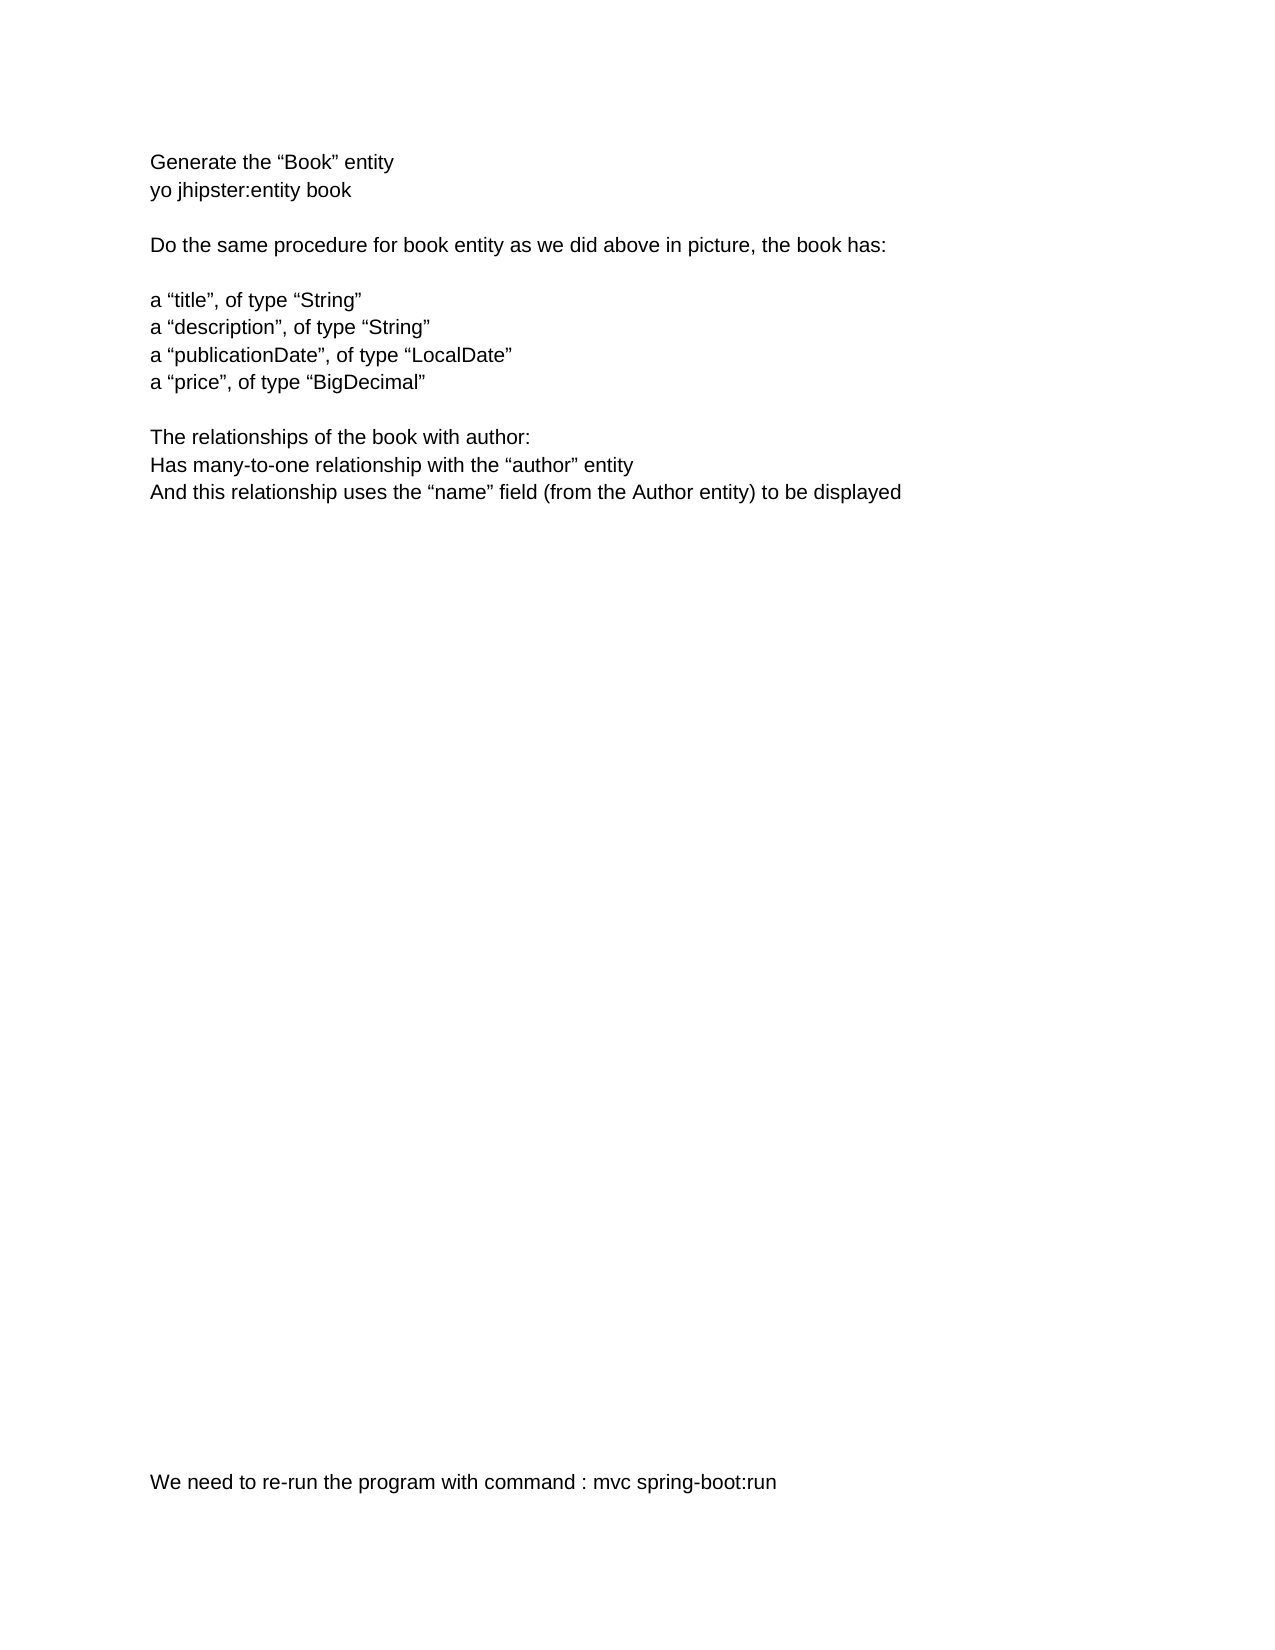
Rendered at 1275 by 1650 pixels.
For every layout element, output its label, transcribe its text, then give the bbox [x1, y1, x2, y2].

text yo jhipster:entity book [150, 177, 1125, 201]
text And this relationship uses the “name” field (from the Author entity) to be displayed [150, 480, 1125, 504]
text a “publicationDate”, of type “LocalDate” [150, 342, 1125, 366]
text Do the same procedure for book entity as we did above in picture, the book has: [150, 232, 1125, 256]
text We need to re-run the program with command : mvc spring-boot:run [150, 1470, 1125, 1494]
text a “price”, of type “BigDecimal” [150, 370, 1125, 394]
text a “description”, of type “String” [150, 315, 1125, 339]
text The relationships of the book with author: [150, 425, 1125, 449]
text Generate the “Book” entity [150, 150, 1125, 174]
text a “title”, of type “String” [150, 287, 1125, 311]
text Has many-to-one relationship with the “author” entity [150, 452, 1125, 476]
